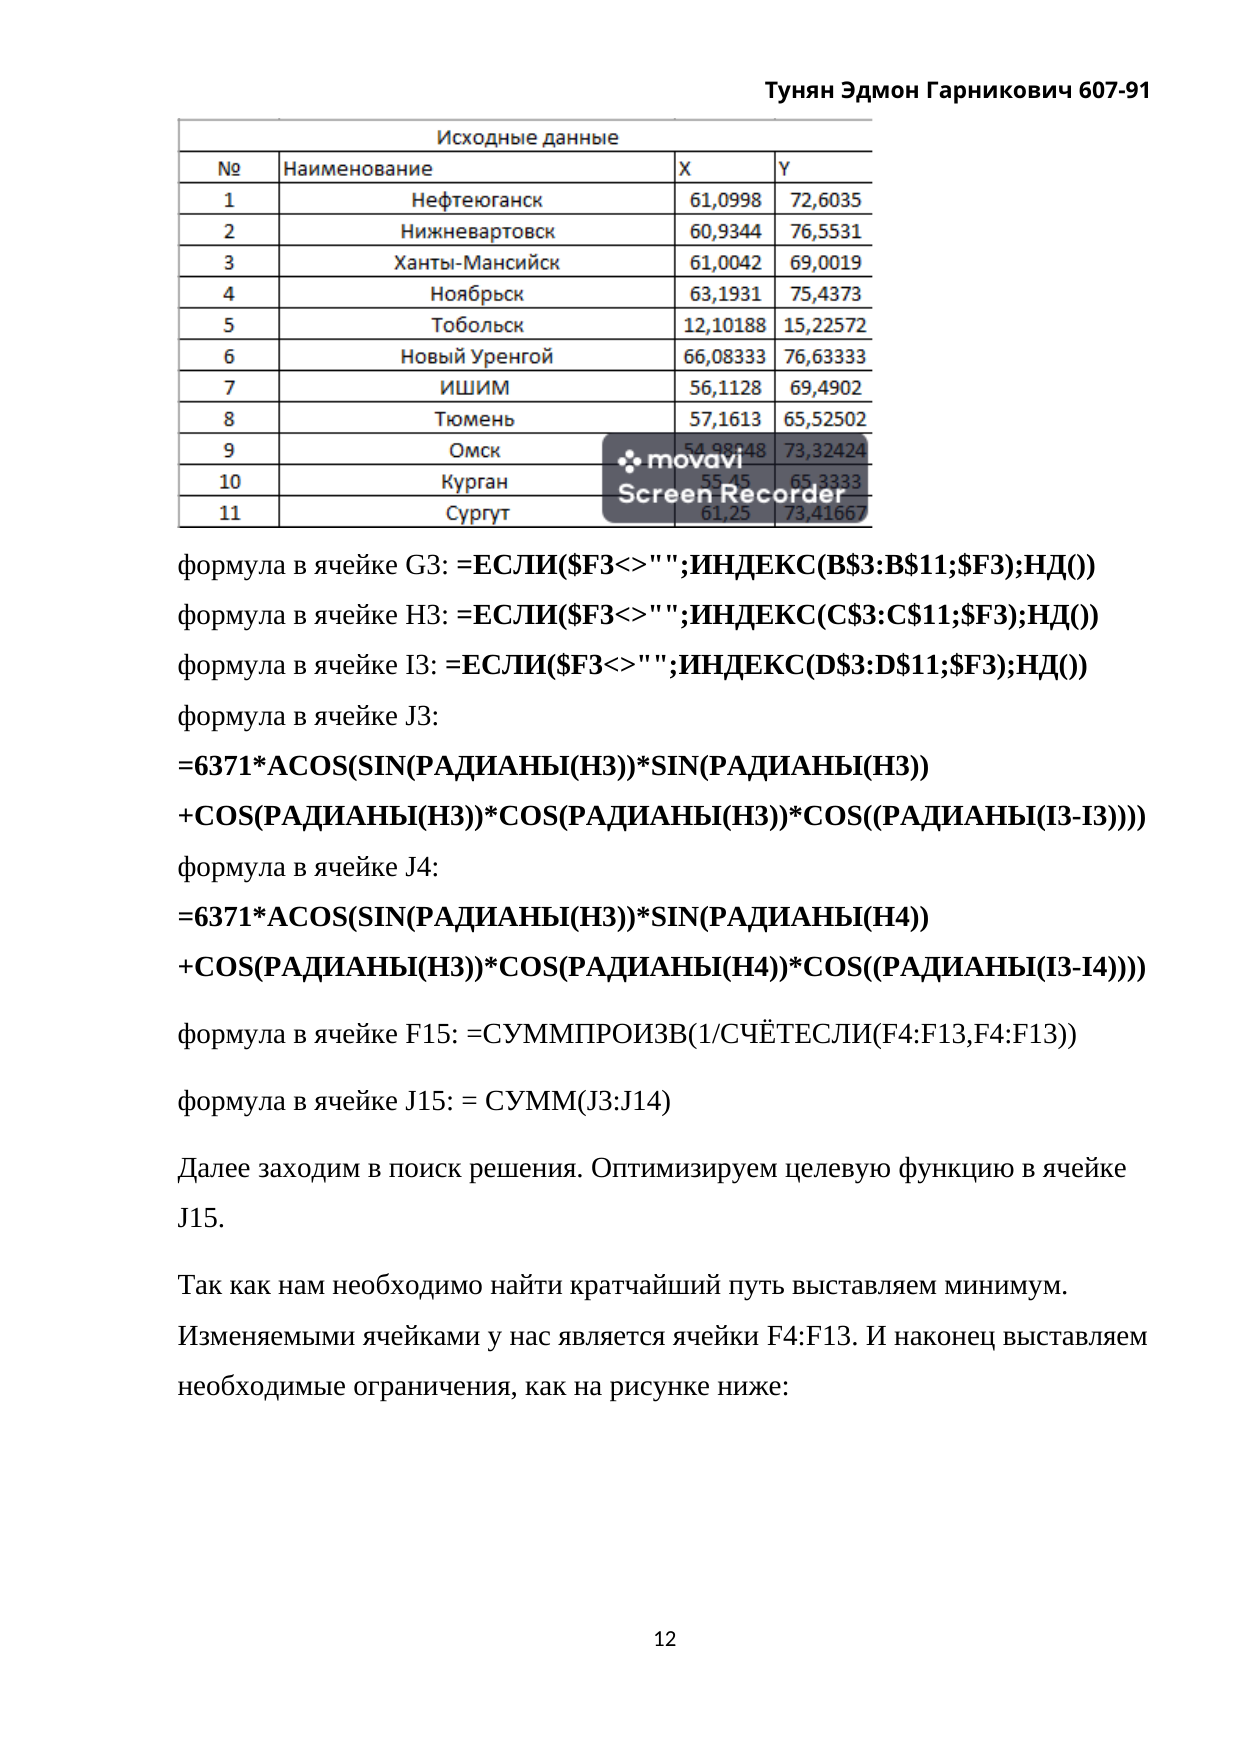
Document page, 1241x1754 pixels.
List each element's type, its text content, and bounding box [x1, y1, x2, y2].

text формула в ячейке J4: =6371*ACOS(SIN(РАДИАНЫ(H3))*SIN(РАДИАНЫ(H4))+COS(РАДИАНЫ(H3))*COS(РАДИАНЫ(H4))*COS((РАДИАНЫ(I3-I4)))) [177, 849, 1152, 983]
text формула в ячейке J15: = СУММ(J3:J14) [177, 1083, 1152, 1117]
text =6371*ACOS(SIN(РАДИАНЫ(H3))*SIN(РАДИАНЫ(H3))+COS(РАДИАНЫ(H3))*COS(РАДИАНЫ(H3))*COS((РАДИАНЫ(I3-I3)))) [177, 748, 1152, 832]
text формула в ячейке J3: [177, 698, 1152, 731]
text формула в ячейке F15: =СУММПРОИЗВ(1/СЧЁТЕСЛИ(F4:F13,F4:F13)) [177, 1016, 1152, 1050]
picture [177, 118, 873, 528]
text Далее заходим в поиск решения. Оптимизируем целевую функцию в ячейке J15. [177, 1150, 1152, 1234]
text формула в ячейке H3: =ЕСЛИ($F3<>"";ИНДЕКС(C$3:C$11;$F3);НД()) [177, 597, 1152, 631]
text формула в ячейке I3: =ЕСЛИ($F3<>"";ИНДЕКС(D$3:D$11;$F3);НД()) [177, 647, 1152, 681]
text Так как нам необходимо найти кратчайший путь выставляем минимум. Изменяемыми ячейками у нас является ячейки F4:F13. И наконец выставляем необходимые ограничения, как на рисунке ниже: [177, 1267, 1152, 1402]
text формула в ячейке G3: =ЕСЛИ($F3<>"";ИНДЕКС(B$3:B$11;$F3);НД()) [177, 547, 1152, 580]
